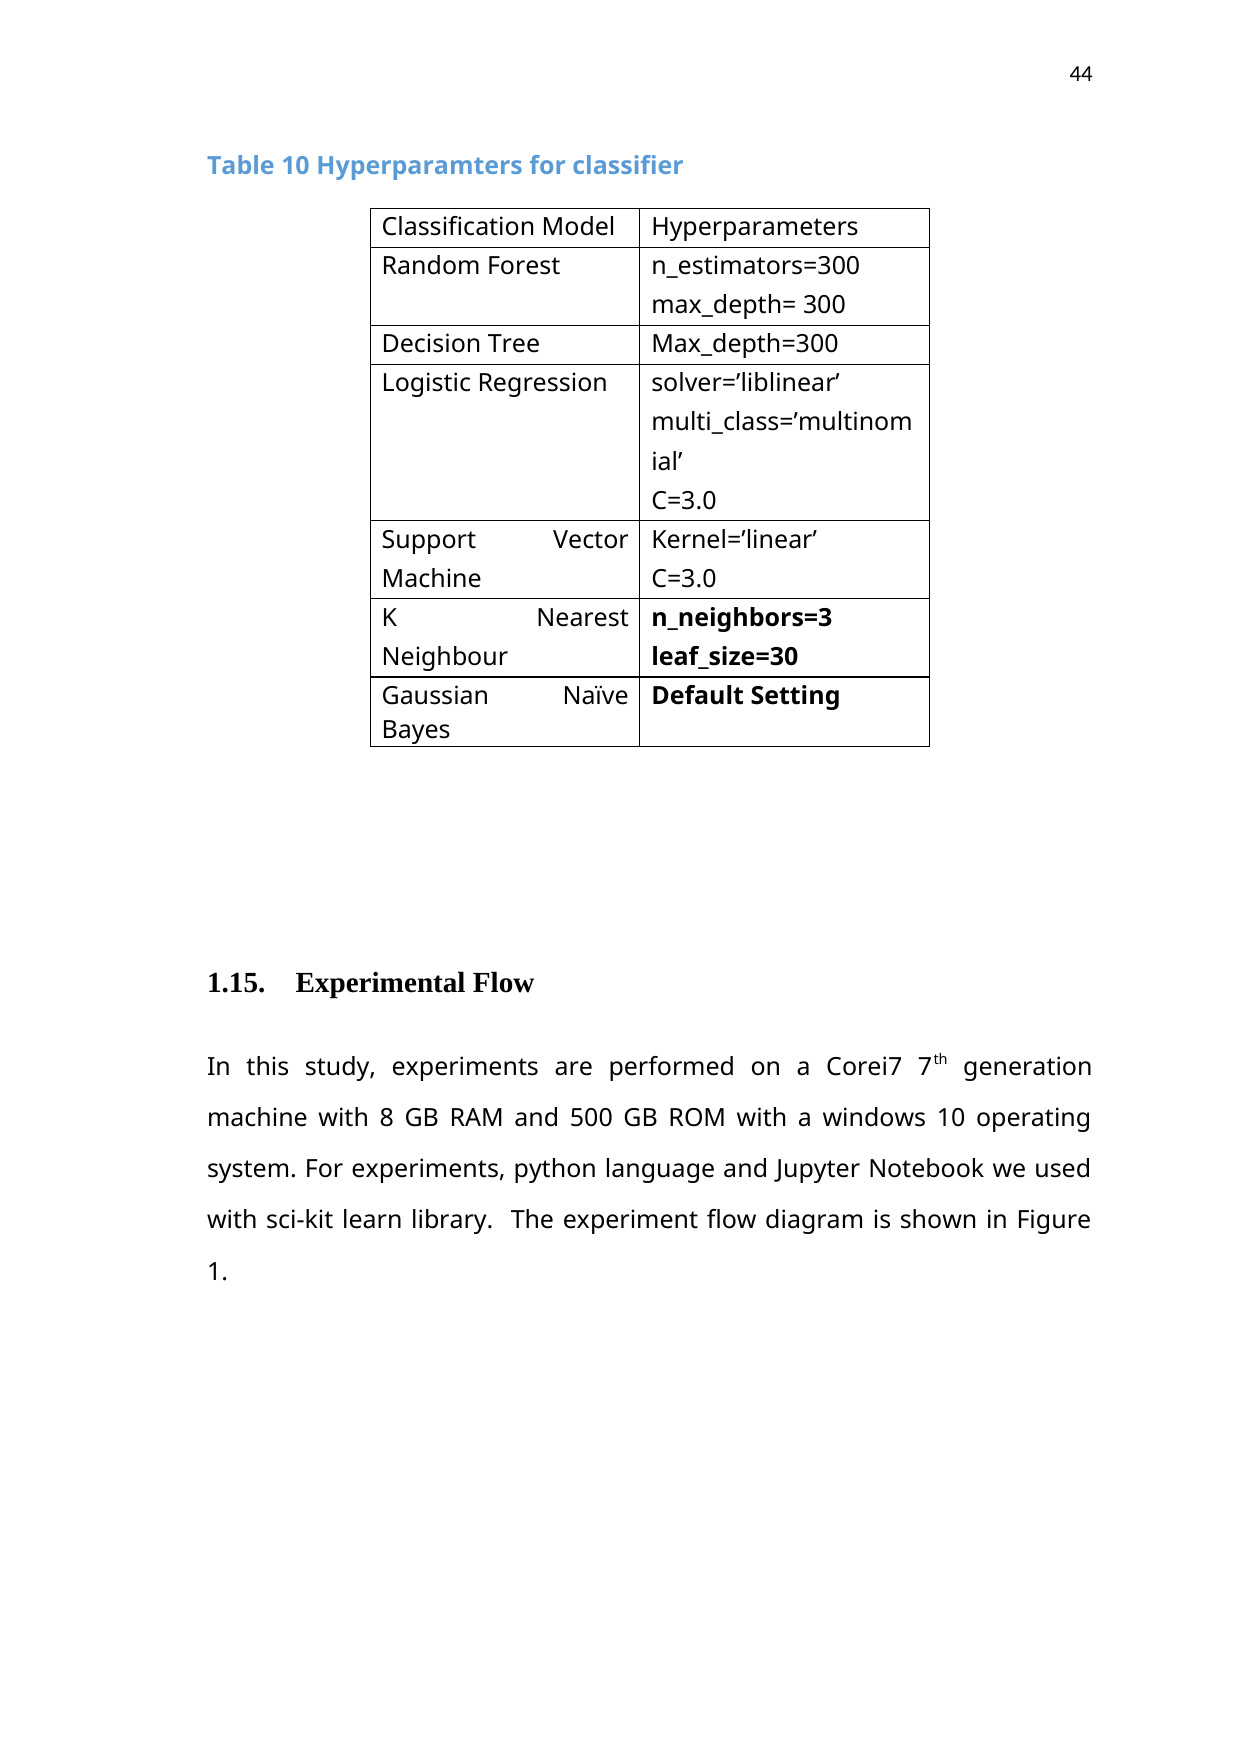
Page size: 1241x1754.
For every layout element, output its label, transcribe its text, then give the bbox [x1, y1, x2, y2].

table_cell Default Setting [640, 678, 929, 746]
table_cell Support Vector Machine [371, 521, 639, 598]
table_header Hyperparameters [640, 209, 929, 247]
table_cell Gaussian Naïve Bayes [371, 678, 639, 746]
table_cell Max_depth=300 [640, 326, 929, 364]
table_cell n_estimators=300 max_depth= 300 [640, 248, 929, 325]
table_cell n_neighbors=3 leaf_size=30 [640, 599, 929, 676]
text Table 10 Hyperparamters for classifier [207, 148, 1092, 182]
text In this study, experiments are performed on a Corei7 7th generation machine with 8 GB RAM and 500 GB ROM with a windows 10 operating system. For experiments, python language and Jupyter Notebook we used with sci-kit learn library. The experiment flow diagram is shown in Figure 1. [207, 1049, 1092, 1287]
table_cell Decision Tree [371, 326, 639, 364]
table_cell K Nearest Neighbour [371, 599, 639, 676]
table_cell Random Forest [371, 248, 639, 325]
table_cell Logistic Regression [371, 365, 639, 520]
subtitle Experimental Flow [207, 965, 1092, 999]
table_cell Kernel=’linear’ C=3.0 [640, 521, 929, 598]
table_cell solver=’liblinear’ multi_class=’multinomial’ C=3.0 [640, 365, 929, 520]
table_header Classification Model [371, 209, 639, 247]
